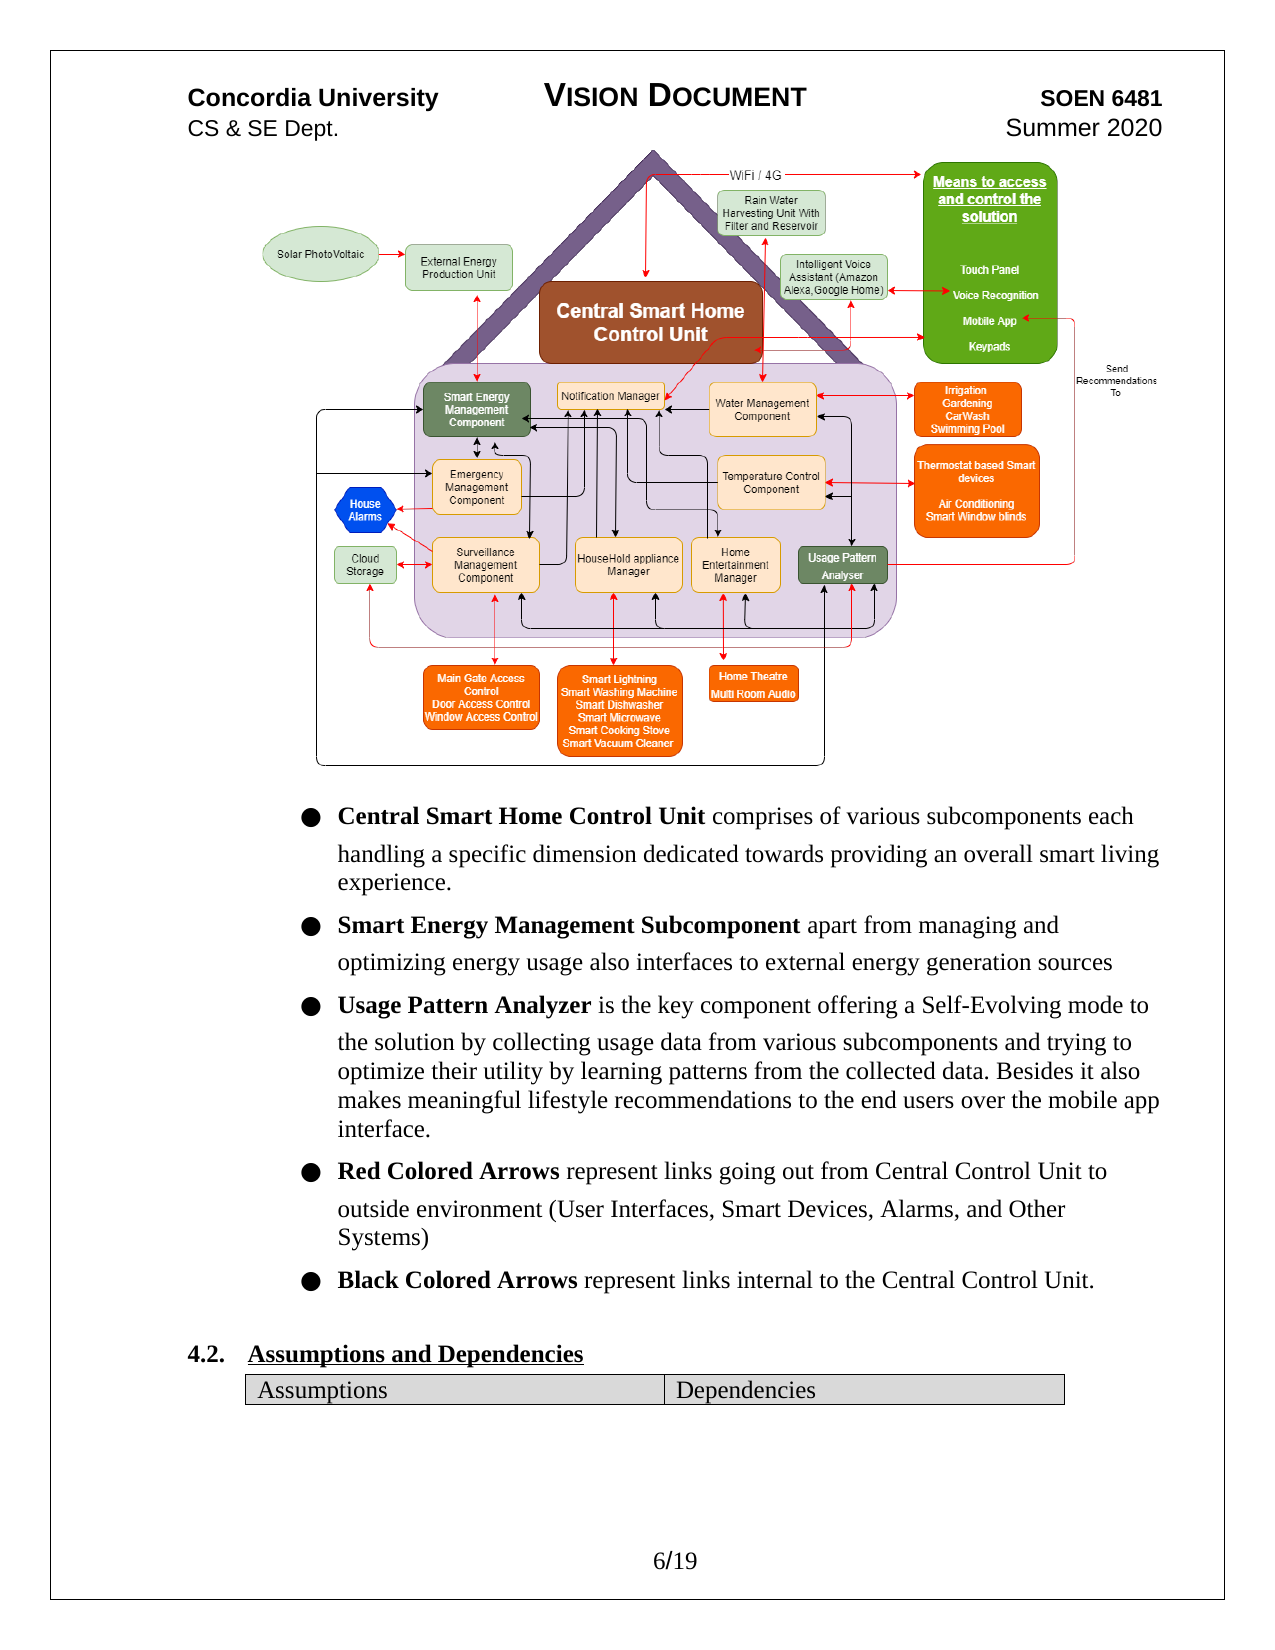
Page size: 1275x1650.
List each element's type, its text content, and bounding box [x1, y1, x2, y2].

picture [262, 150, 1157, 775]
table_header Assumptions [246, 1375, 664, 1404]
list Red Colored Arrows represent links going out from Central Control Unit to outside environment (User Interfaces, Smart Devices, Alarms, and Other Systems) [300, 1142, 1162, 1251]
list Black Colored Arrows represent links internal to the Central Control Unit. [300, 1251, 1162, 1302]
subtitle Assumptions and Dependencies [187, 1339, 1162, 1368]
list Central Smart Home Control Unit comprises of various subcomponents each handling a specific dimension dedicated towards providing an overall smart living experience. [300, 787, 1162, 896]
list Smart Energy Management Subcomponent apart from managing and optimizing energy usage also interfaces to external energy generation sources [300, 896, 1162, 976]
table_header Dependencies [665, 1375, 1064, 1404]
list Usage Pattern Analyzer is the key component offering a Self-Evolving mode to the solution by collecting usage data from various subcomponents and trying to optimize their utility by learning patterns from the collected data. Besides it also makes meaningful lifestyle recommendations to the end users over the mobile app interface. [300, 976, 1162, 1142]
